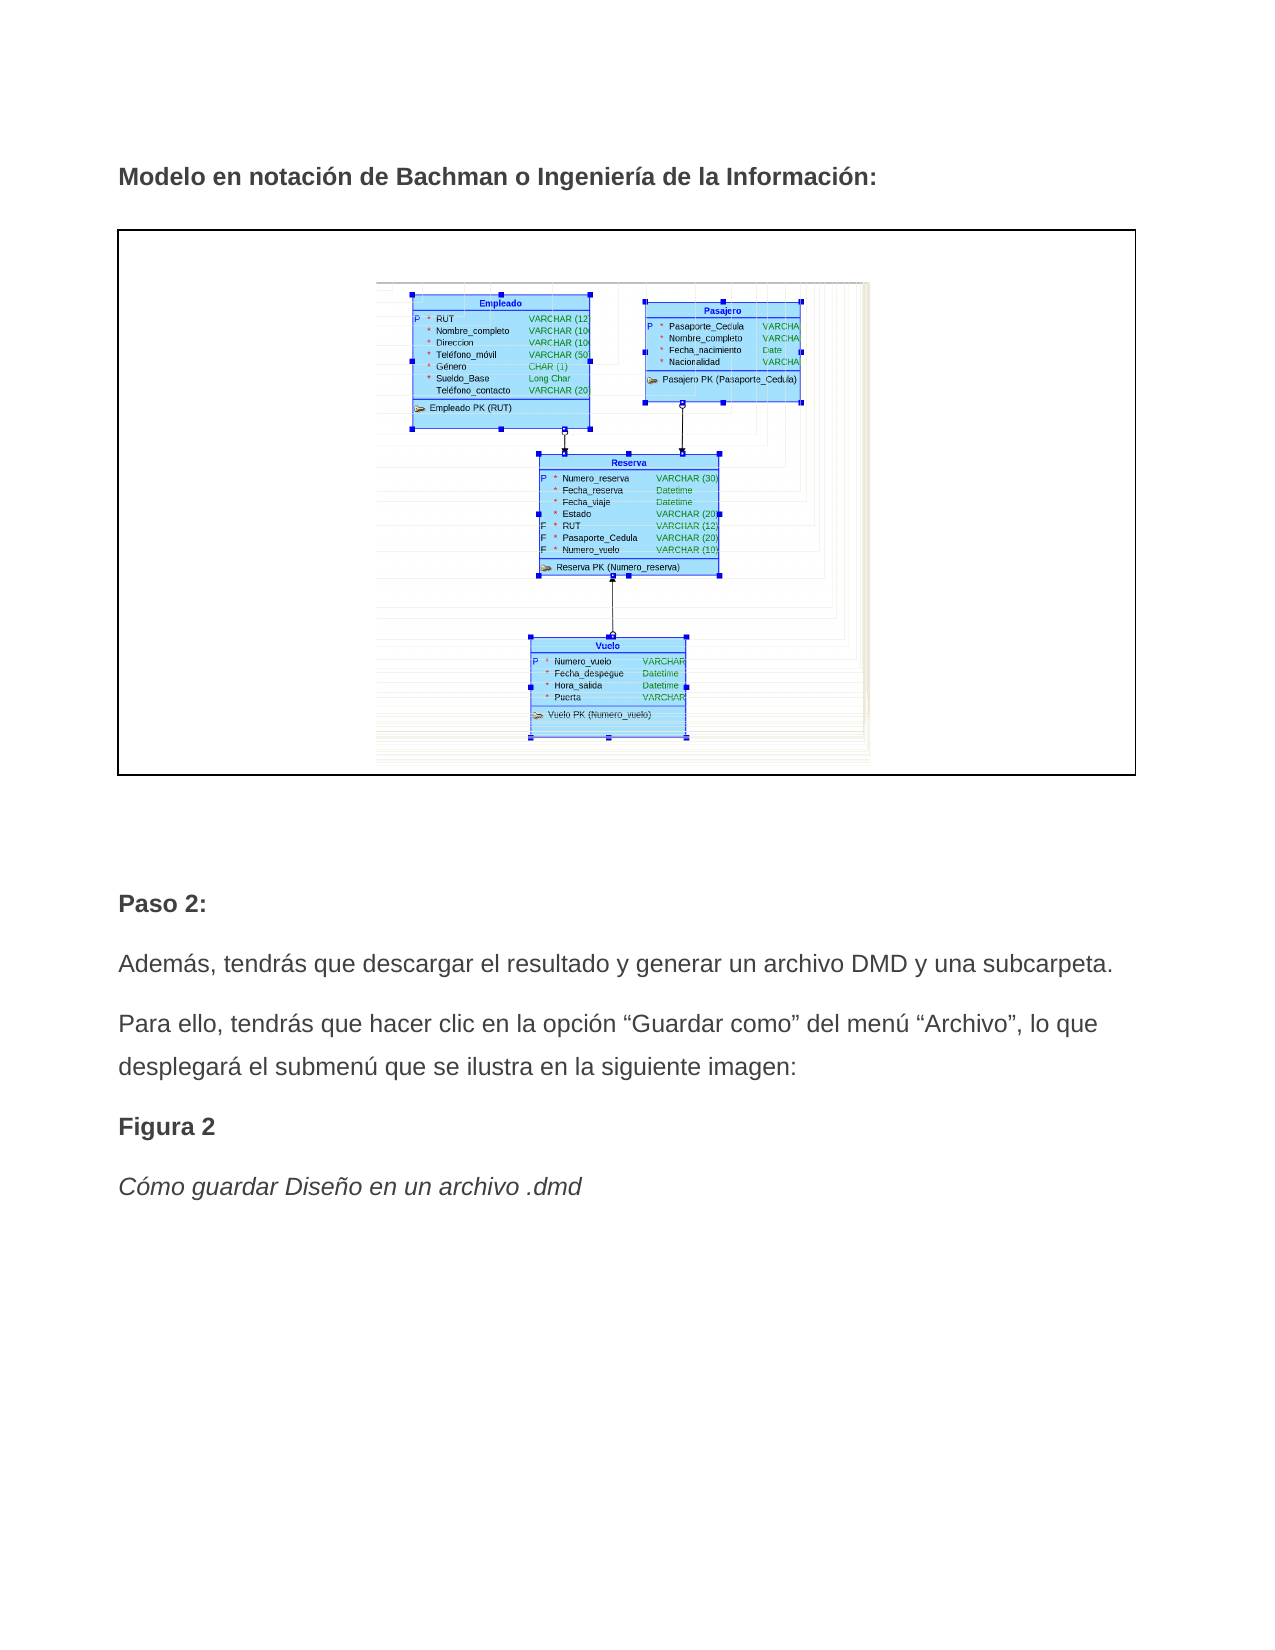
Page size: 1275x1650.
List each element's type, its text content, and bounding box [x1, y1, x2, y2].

text Paso 2: [118, 889, 1152, 918]
text Además, tendrás que descargar el resultado y generar un archivo DMD y una subcarpeta. [118, 949, 1152, 978]
picture [376, 282, 871, 766]
text Modelo en notación de Bachman o Ingeniería de la Información: [118, 162, 1152, 191]
text Cómo guardar Diseño en un archivo .dmd [118, 1172, 1152, 1201]
text Figura 2 [118, 1112, 1152, 1141]
text Para ello, tendrás que hacer clic en la opción “Guardar como” del menú “Archivo”, lo que desplegará el submenú que se ilustra en la siguiente imagen: [118, 1009, 1152, 1081]
